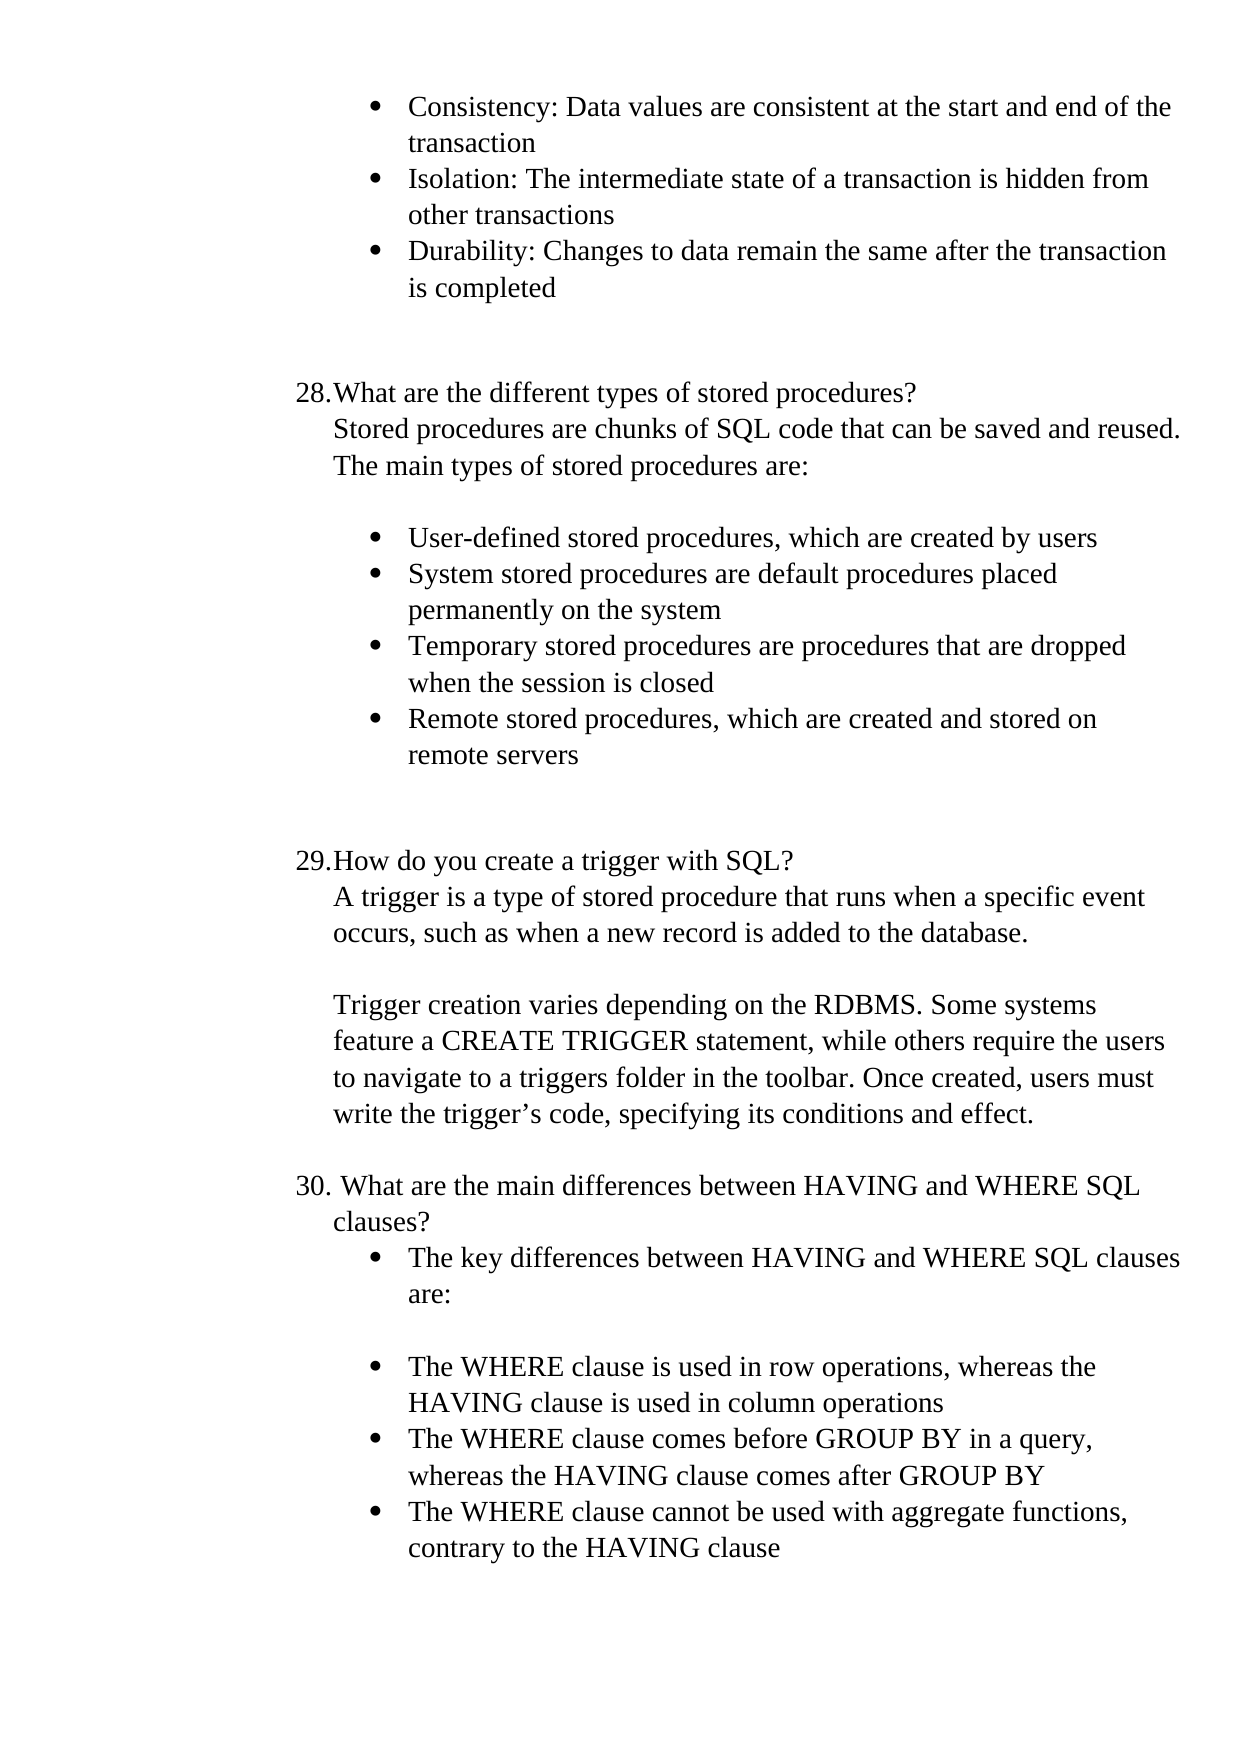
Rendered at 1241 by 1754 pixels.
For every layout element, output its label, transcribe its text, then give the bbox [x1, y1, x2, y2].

list The WHERE clause is used in row operations, whereas the HAVING clause is used in column operations [370, 1349, 1181, 1419]
list Trigger creation varies depending on the RDBMS. Some systems feature a CREATE TRIGGER statement, while others require the users to navigate to a triggers folder in the toolbar. Once created, users must write the trigger’s code, specifying its conditions and effect. [333, 987, 1181, 1129]
list Stored procedures are chunks of SQL code that can be saved and reused. The main types of stored procedures are: [333, 411, 1181, 481]
list Temporary stored procedures are procedures that are dropped when the session is closed [370, 628, 1181, 698]
list The key differences between HAVING and WHERE SQL clauses are: [370, 1240, 1181, 1310]
list The WHERE clause comes before GROUP BY in a query, whereas the HAVING clause comes after GROUP BY [370, 1421, 1181, 1491]
list Remote stored procedures, which are created and stored on remote servers [370, 701, 1181, 771]
list How do you create a trigger with SQL? [295, 843, 1181, 876]
list System stored procedures are default procedures placed permanently on the system [370, 556, 1181, 626]
list Durability: Changes to data remain the same after the transaction is completed [370, 233, 1181, 303]
list The WHERE clause cannot be used with aggregate functions, contrary to the HAVING clause [370, 1494, 1181, 1563]
list What are the different types of stored procedures? [295, 375, 1181, 409]
list A trigger is a type of stored procedure that runs when a specific event occurs, such as when a new record is added to the database. [333, 879, 1181, 949]
list Isolation: The intermediate state of a transaction is hidden from other transactions [370, 161, 1181, 231]
list What are the main differences between HAVING and WHERE SQL clauses? [295, 1168, 1181, 1238]
list Consistency: Data values are consistent at the start and end of the transaction [370, 89, 1181, 158]
list User-defined stored procedures, which are created by users [370, 520, 1181, 553]
